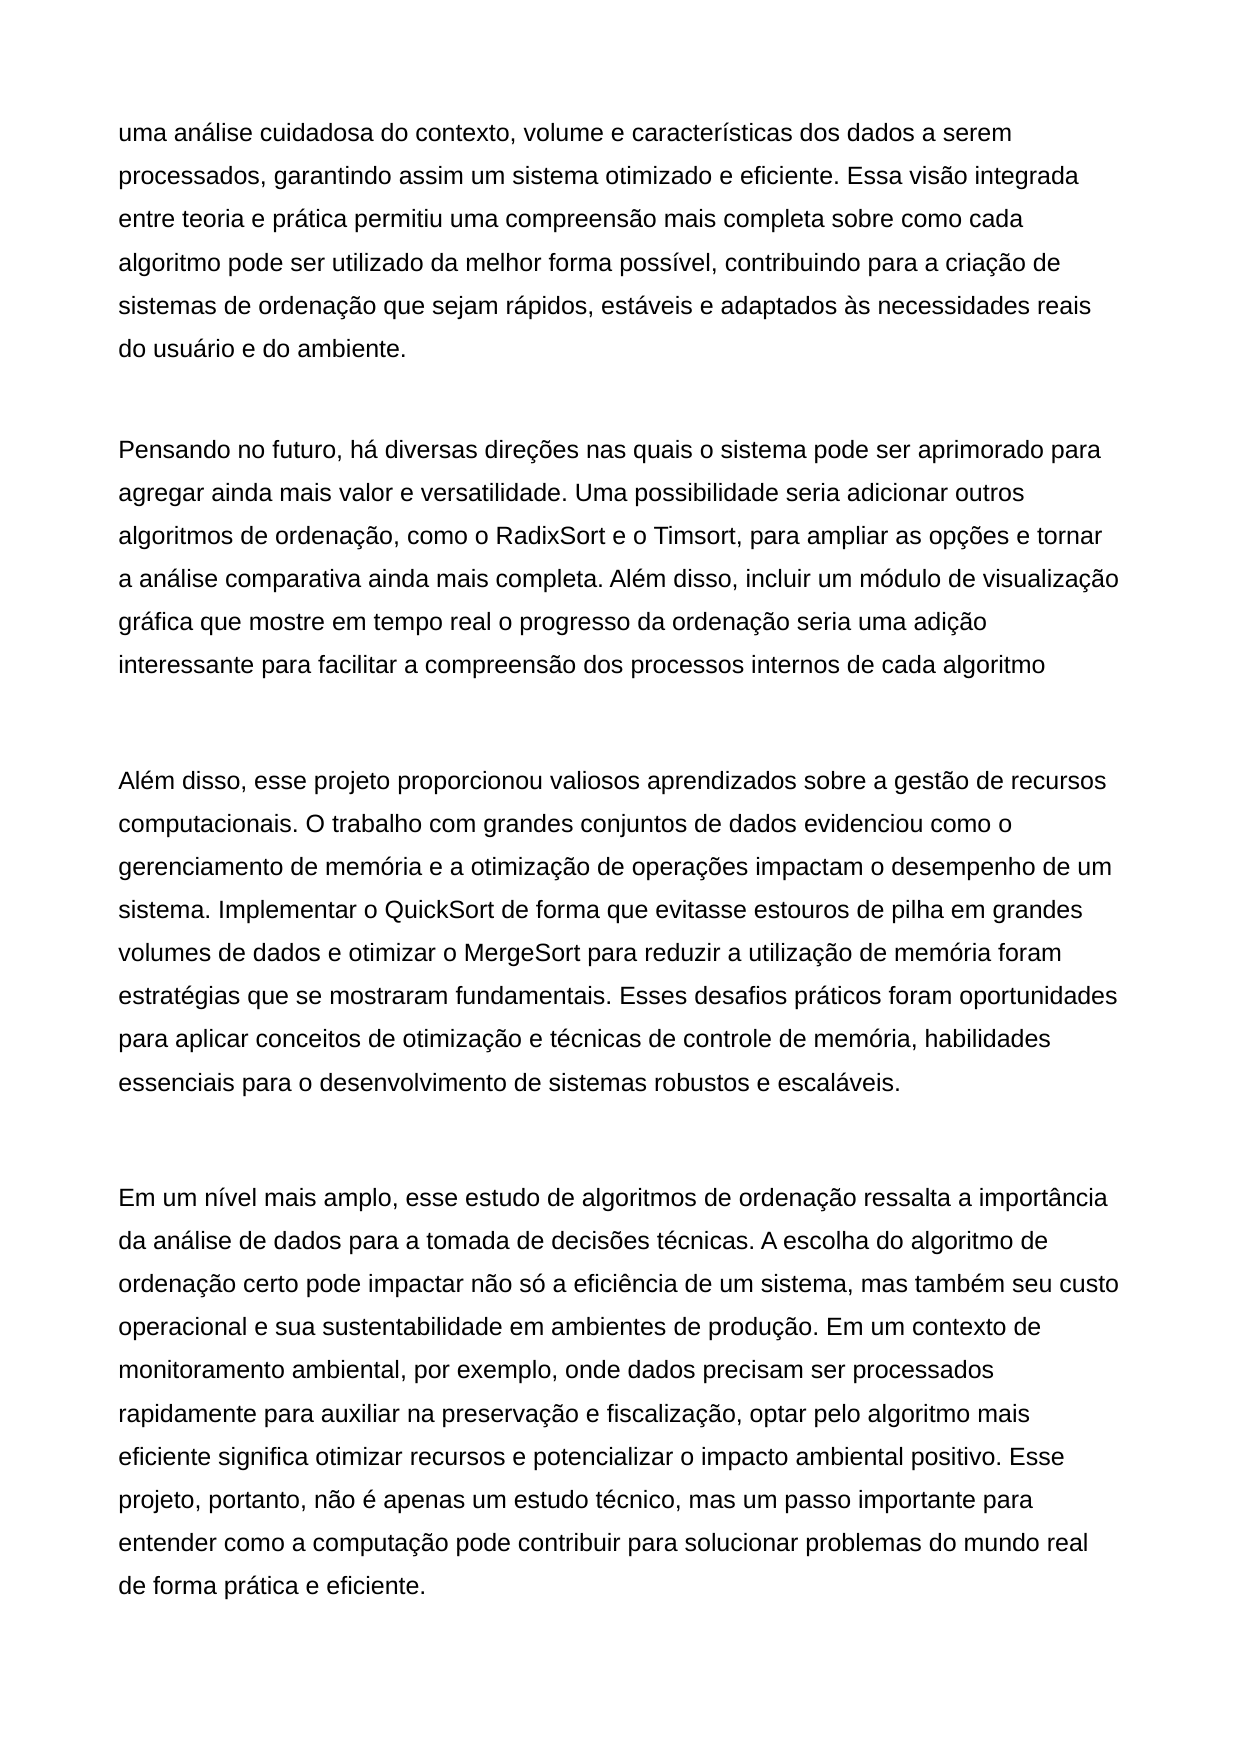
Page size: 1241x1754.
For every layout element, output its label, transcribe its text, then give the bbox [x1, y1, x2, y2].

text Em um nível mais amplo, esse estudo de algoritmos de ordenação ressalta a importância da análise de dados para a tomada de decisões técnicas. A escolha do algoritmo de ordenação certo pode impactar não só a eficiência de um sistema, mas também seu custo operacional e sua sustentabilidade em ambientes de produção. Em um contexto de monitoramento ambiental, por exemplo, onde dados precisam ser processados rapidamente para auxiliar na preservação e fiscalização, optar pelo algoritmo mais eficiente significa otimizar recursos e potencializar o impacto ambiental positivo. Esse projeto, portanto, não é apenas um estudo técnico, mas um passo importante para entender como a computação pode contribuir para solucionar problemas do mundo real de forma prática e eficiente. [118, 1183, 1122, 1600]
text Além disso, esse projeto proporcionou valiosos aprendizados sobre a gestão de recursos computacionais. O trabalho com grandes conjuntos de dados evidenciou como o gerenciamento de memória e a otimização de operações impactam o desempenho de um sistema. Implementar o QuickSort de forma que evitasse estouros de pilha em grandes volumes de dados e otimizar o MergeSort para reduzir a utilização de memória foram estratégias que se mostraram fundamentais. Esses desafios práticos foram oportunidades para aplicar conceitos de otimização e técnicas de controle de memória, habilidades essenciais para o desenvolvimento de sistemas robustos e escaláveis. [118, 766, 1122, 1096]
text Pensando no futuro, há diversas direções nas quais o sistema pode ser aprimorado para agregar ainda mais valor e versatilidade. Uma possibilidade seria adicionar outros algoritmos de ordenação, como o RadixSort e o Timsort, para ampliar as opções e tornar a análise comparativa ainda mais completa. Além disso, incluir um módulo de visualização gráfica que mostre em tempo real o progresso da ordenação seria uma adição interessante para facilitar a compreensão dos processos internos de cada algoritmo [118, 391, 1122, 679]
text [118, 118, 1122, 362]
